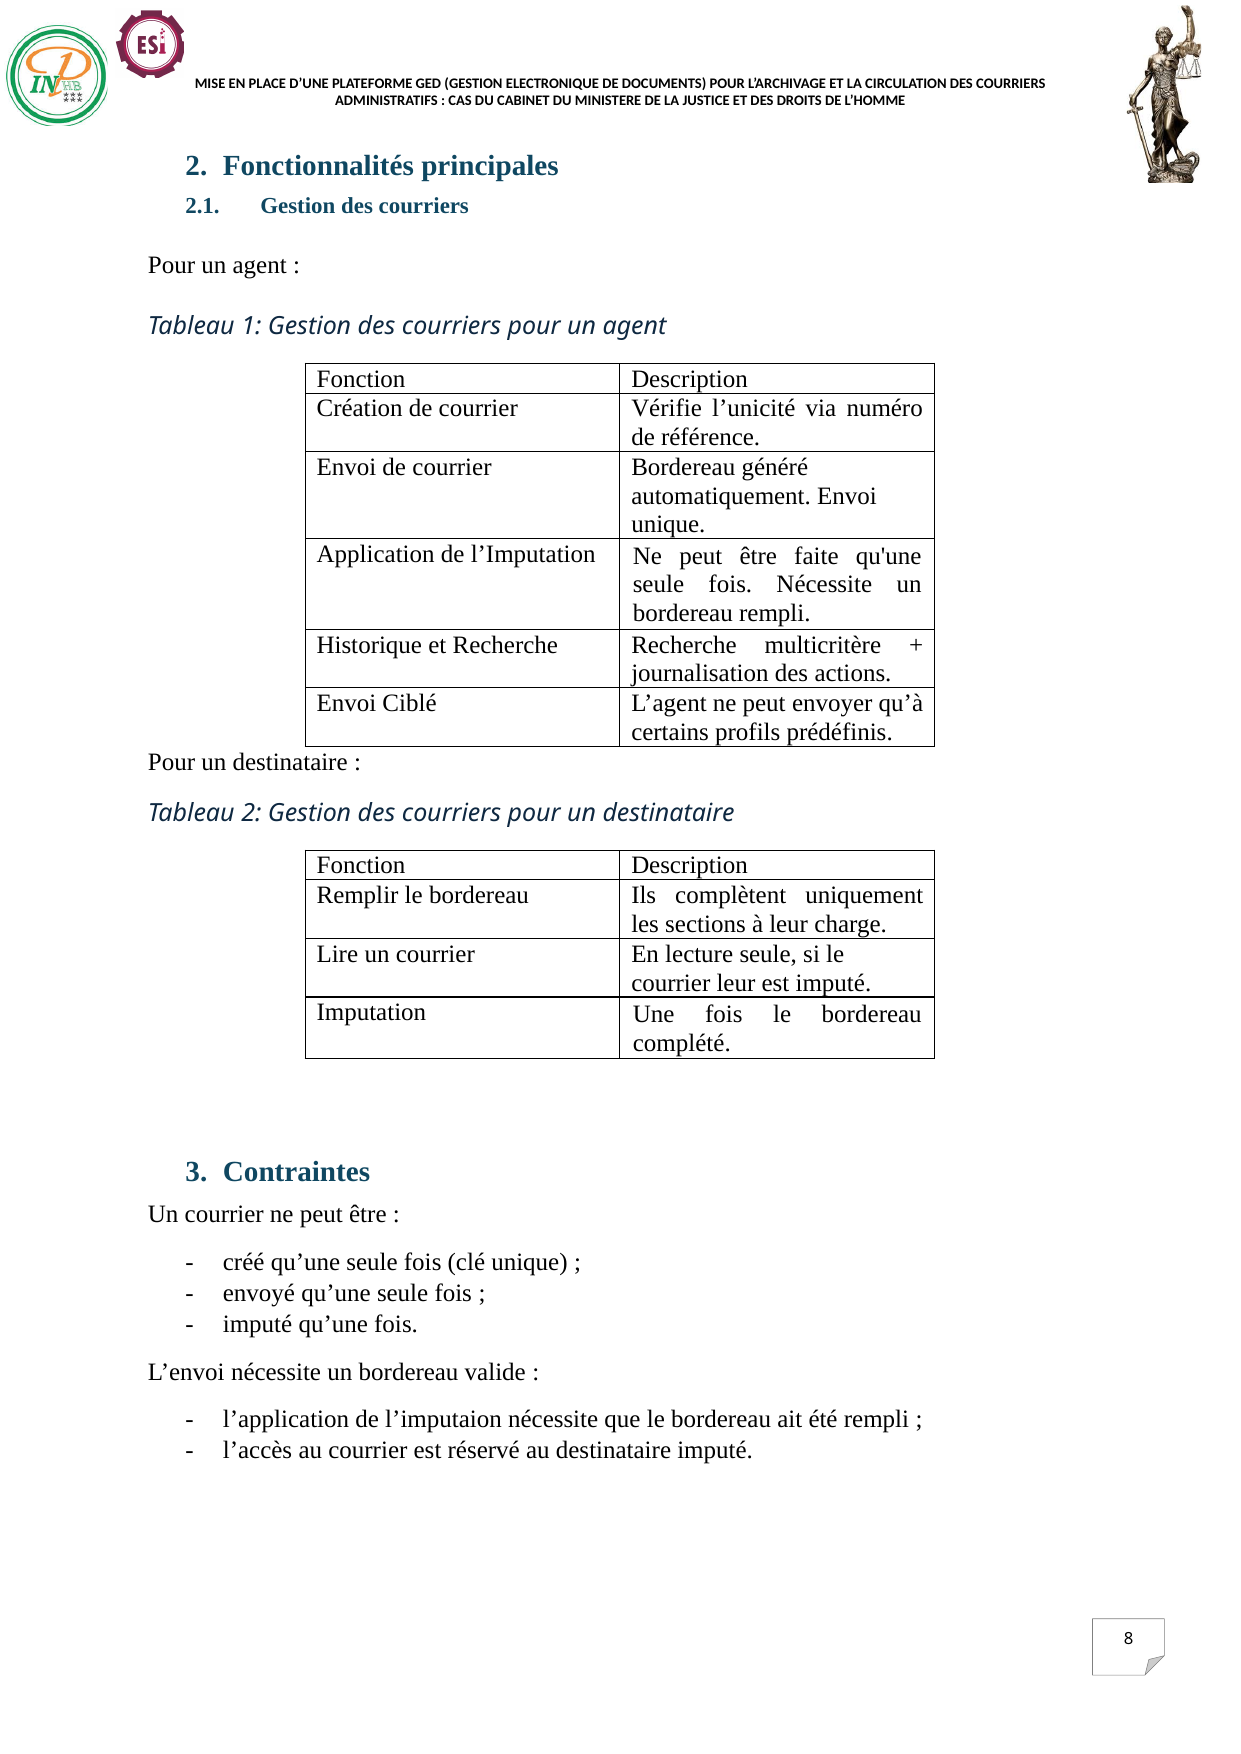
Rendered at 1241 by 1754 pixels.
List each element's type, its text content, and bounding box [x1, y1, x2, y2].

picture [115, 8, 184, 78]
picture [1126, 5, 1202, 183]
table_cell Envoi de courrier [306, 452, 619, 538]
table_header Fonction [306, 851, 619, 879]
text L’envoi nécessite un bordereau valide : [148, 1357, 1092, 1385]
table_cell Ils complètent uniquement les sections à leur charge. [620, 880, 934, 938]
subtitle Contraintes [185, 1154, 1092, 1188]
list l’application de l’imputaion nécessite que le bordereau ait été rempli ; [185, 1404, 1092, 1433]
list l’accès au courrier est réservé au destinataire imputé. [185, 1435, 1092, 1464]
table_cell Bordereau généré automatiquement. Envoi unique. [620, 452, 934, 538]
text Tableau 1: Gestion des courriers pour un agent [148, 308, 1092, 342]
table_cell Imputation [306, 998, 619, 1058]
table_cell [620, 539, 934, 629]
table_cell Vérifie l’unicité via numéro de référence. [620, 394, 934, 451]
table_cell En lecture seule, si le courrier leur est imputé. [620, 939, 934, 996]
subtitle Gestion des courriers [185, 192, 1092, 218]
text Tableau 2: Gestion des courriers pour un destinataire [148, 794, 1092, 829]
list envoyé qu’une seule fois ; [185, 1278, 1092, 1307]
text Pour un destinataire : [148, 747, 1092, 776]
table_cell Lire un courrier [306, 939, 619, 996]
table_cell Recherche multicritère + journalisation des actions. [620, 630, 934, 687]
text Pour un agent : [148, 250, 1092, 278]
list créé qu’une seule fois (clé unique) ; [185, 1247, 1092, 1276]
picture [4, 22, 108, 126]
table_cell [620, 998, 934, 1058]
table_cell Création de courrier [306, 394, 619, 451]
table_cell Application de l’Imputation [306, 539, 619, 629]
table_cell Remplir le bordereau [306, 880, 619, 938]
table_cell Historique et Recherche [306, 630, 619, 687]
subtitle Fonctionnalités principales [185, 148, 1092, 181]
table_header Fonction [306, 364, 619, 392]
text Un courrier ne peut être : [148, 1199, 1092, 1228]
list imputé qu’une fois. [185, 1309, 1092, 1338]
table_cell Envoi Ciblé [306, 688, 619, 746]
table_cell L’agent ne peut envoyer qu’à certains profils prédéfinis. [620, 688, 934, 746]
table_header Description [620, 851, 934, 879]
table_header Description [620, 364, 934, 392]
